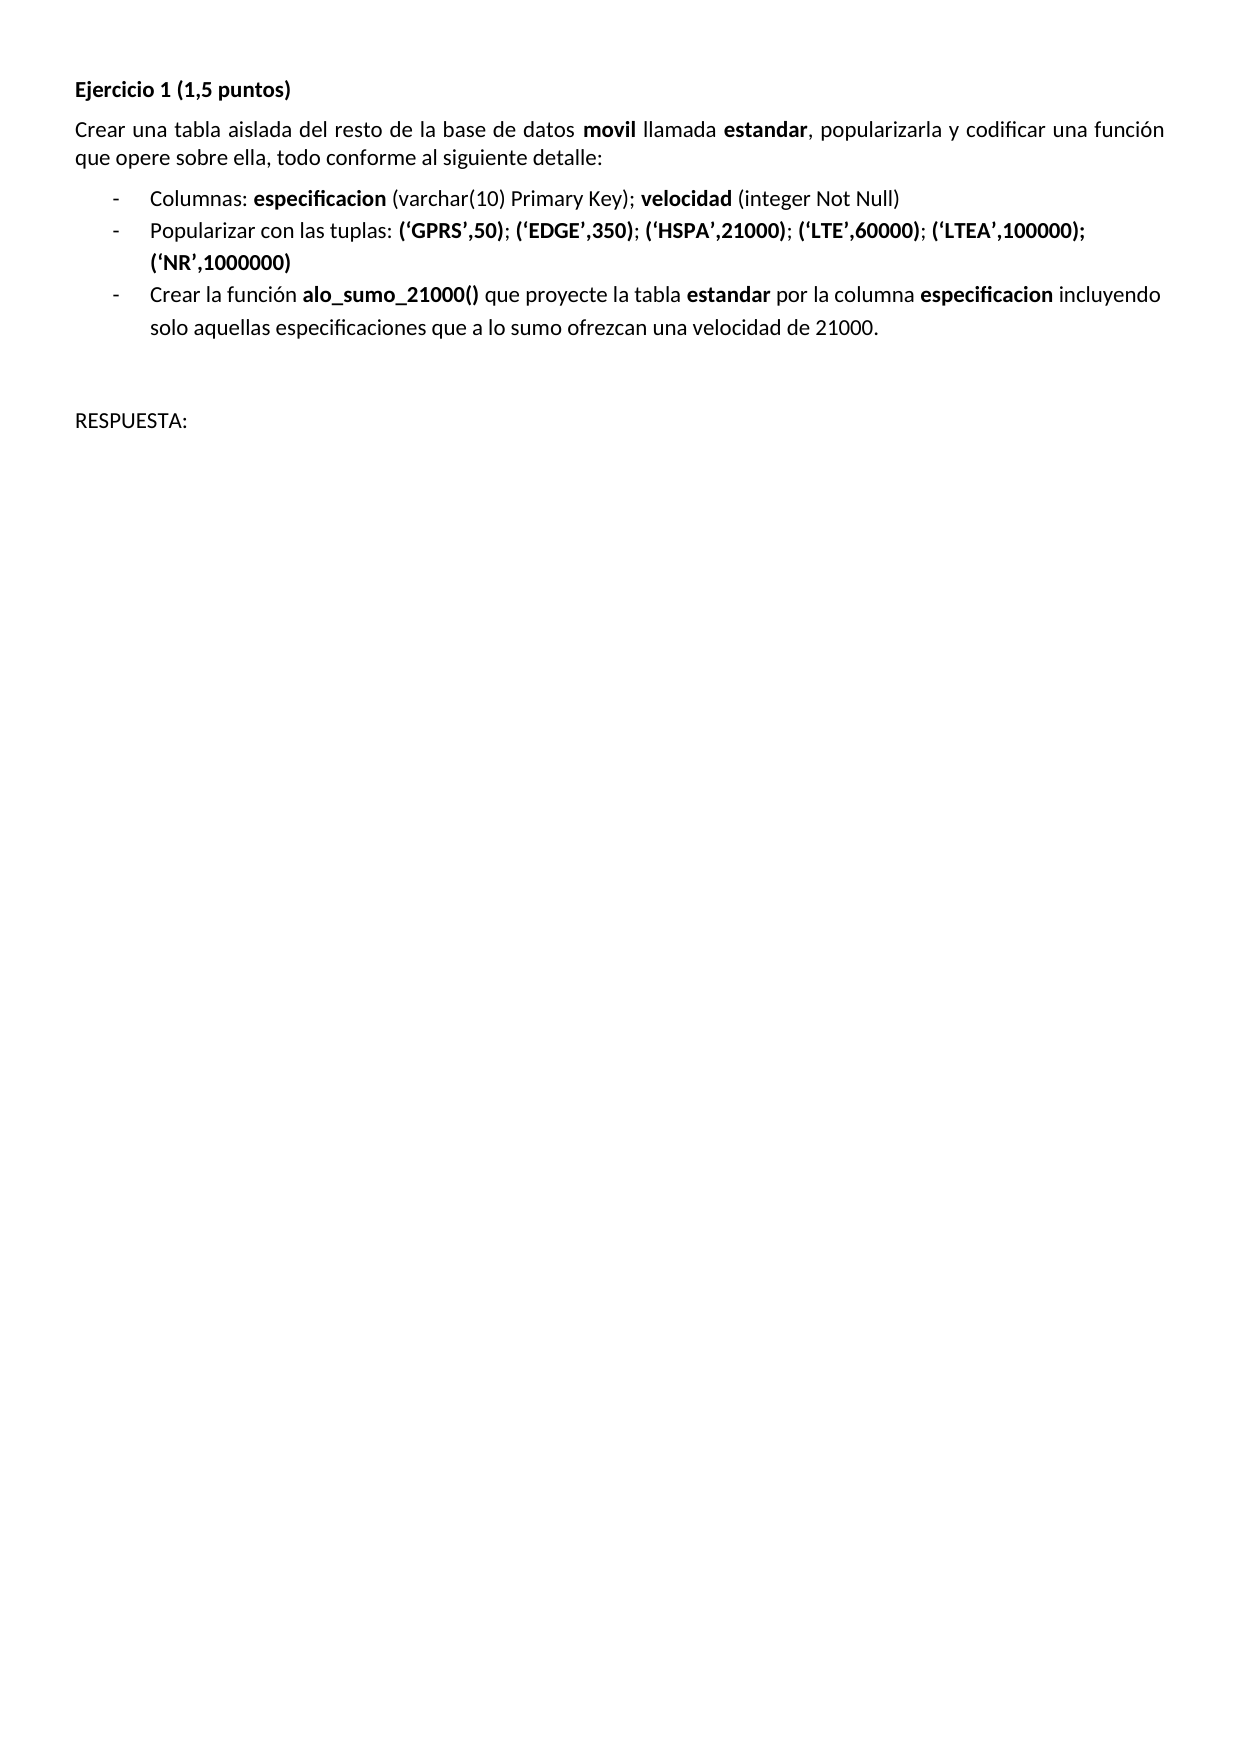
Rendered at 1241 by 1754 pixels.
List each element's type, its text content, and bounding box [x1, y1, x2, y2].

text Ejercicio 1 (1,5 puntos) [75, 75, 1165, 103]
list Popularizar con las tuplas: (‘GPRS’,50); (‘EDGE’,350); (‘HSPA’,21000); (‘LTE’,60000); (‘LTEA’,100000); (‘NR’,1000000) [112, 216, 1165, 276]
list Columnas: especificacion (varchar(10) Primary Key); velocidad (integer Not Null) [112, 184, 1165, 212]
text Crear una tabla aislada del resto de la base de datos movil llamada estandar, popularizarla y codificar una función que opere sobre ella, todo conforme al siguiente detalle: [75, 116, 1165, 172]
text RESPUESTA: [75, 406, 1165, 434]
list Crear la función alo_sumo_21000() que proyecte la tabla estandar por la columna especificacion incluyendo solo aquellas especificaciones que a lo sumo ofrezcan una velocidad de 21000. [112, 281, 1165, 341]
